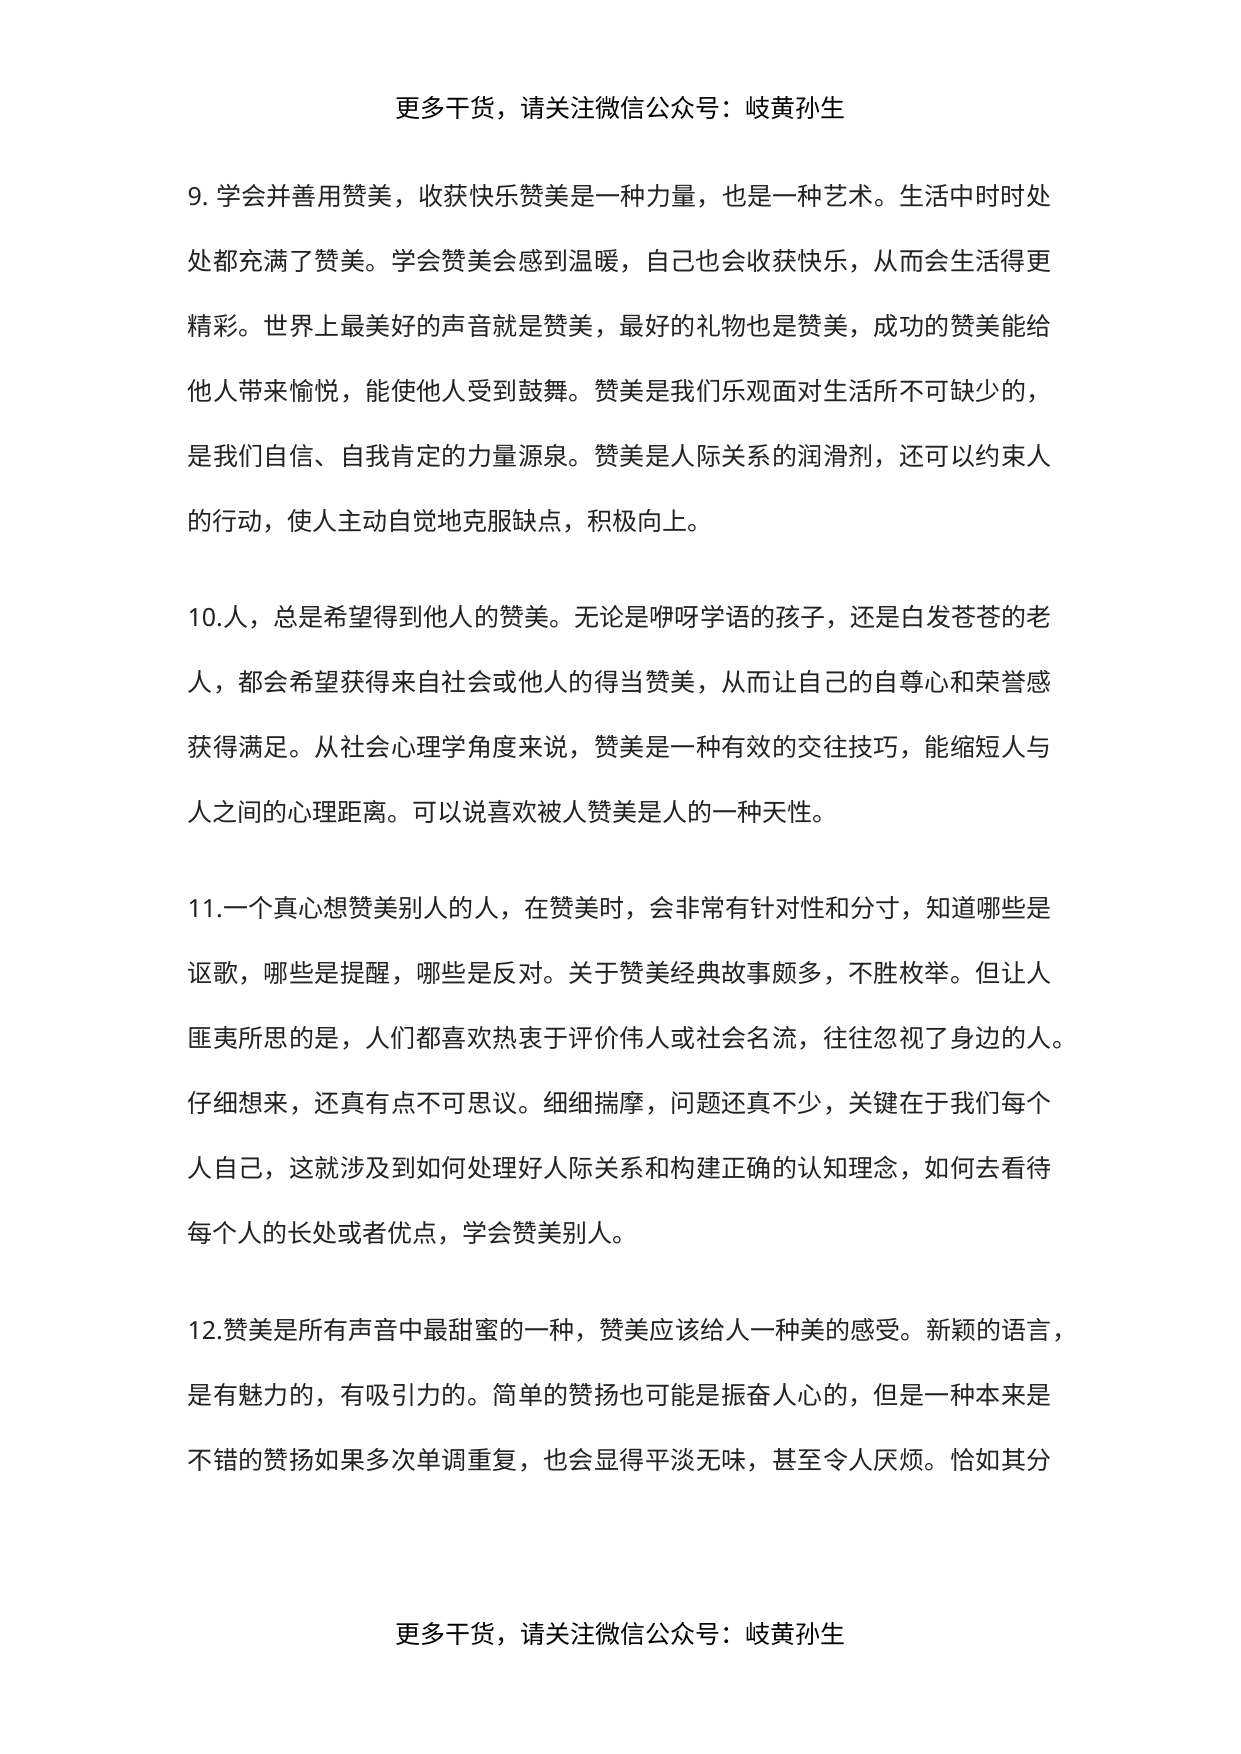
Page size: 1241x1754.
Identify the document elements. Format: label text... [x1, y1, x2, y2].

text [187, 1296, 1053, 1491]
text 9. 学会并善用赞美，收获快乐赞美是一种力量，也是一种艺术。生活中时时处处都充满了赞美。学会赞美会感到温暖，自己也会收获快乐，从而会生活得更精彩。世界上最美好的声音就是赞美，最好的礼物也是赞美，成功的赞美能给他人带来愉悦，能使他人受到鼓舞。赞美是我们乐观面对生活所不可缺少的，是我们自信、自我肯定的力量源泉。赞美是人际关系的润滑剂，还可以约束人的行动，使人主动自觉地克服缺点，积极向上。 [187, 162, 1053, 552]
text 11.一个真心想赞美别人的人，在赞美时，会非常有针对性和分寸，知道哪些是讴歌，哪些是提醒，哪些是反对。关于赞美经典故事颇多，不胜枚举。但让人匪夷所思的是，人们都喜欢热衷于评价伟人或社会名流，往往忽视了身边的人。仔细想来，还真有点不可思议。细细揣摩，问题还真不少，关键在于我们每个人自己，这就涉及到如何处理好人际关系和构建正确的认知理念，如何去看待每个人的长处或者优点，学会赞美别人。 [187, 874, 1053, 1264]
text 10.人，总是希望得到他人的赞美。无论是咿呀学语的孩子，还是白发苍苍的老人，都会希望获得来自社会或他人的得当赞美，从而让自己的自尊心和荣誉感获得满足。从社会心理学角度来说，赞美是一种有效的交往技巧，能缩短人与人之间的心理距离。可以说喜欢被人赞美是人的一种天性。 [187, 583, 1053, 843]
